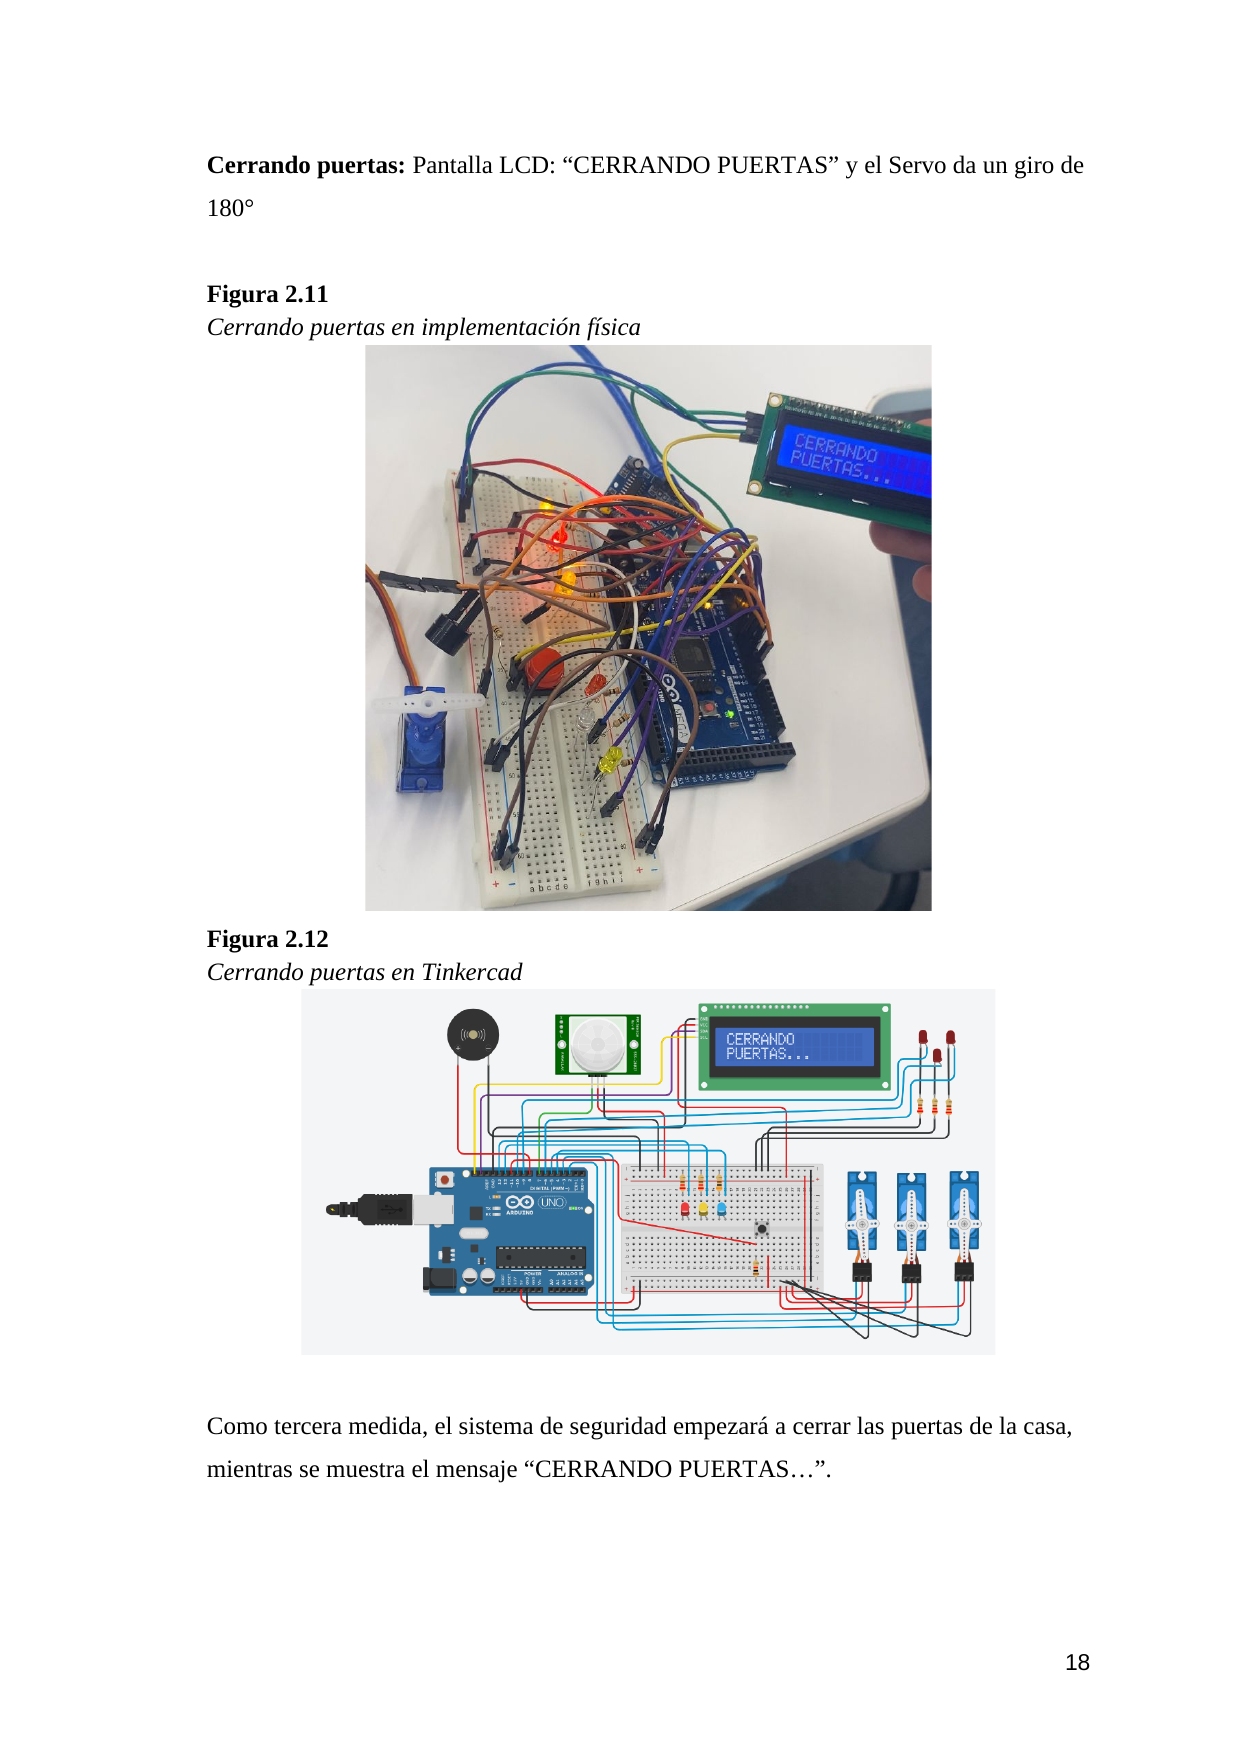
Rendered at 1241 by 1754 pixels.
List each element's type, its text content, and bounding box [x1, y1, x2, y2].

text Como tercera medida, el sistema de seguridad empezará a cerrar las puertas de la casa, mientras se muestra el mensaje “CERRANDO PUERTAS…”. [207, 1411, 1090, 1483]
text Figura 2.12 [207, 924, 1090, 952]
picture [365, 345, 932, 911]
picture [301, 989, 996, 1355]
text Cerrando puertas: Pantalla LCD: “CERRANDO PUERTAS” y el Servo da un giro de 180° [207, 150, 1090, 222]
text Cerrando puertas en Tinkercad [207, 957, 1090, 986]
text Cerrando puertas en implementación física [207, 312, 1090, 341]
text Figura 2.11 [207, 279, 1090, 308]
